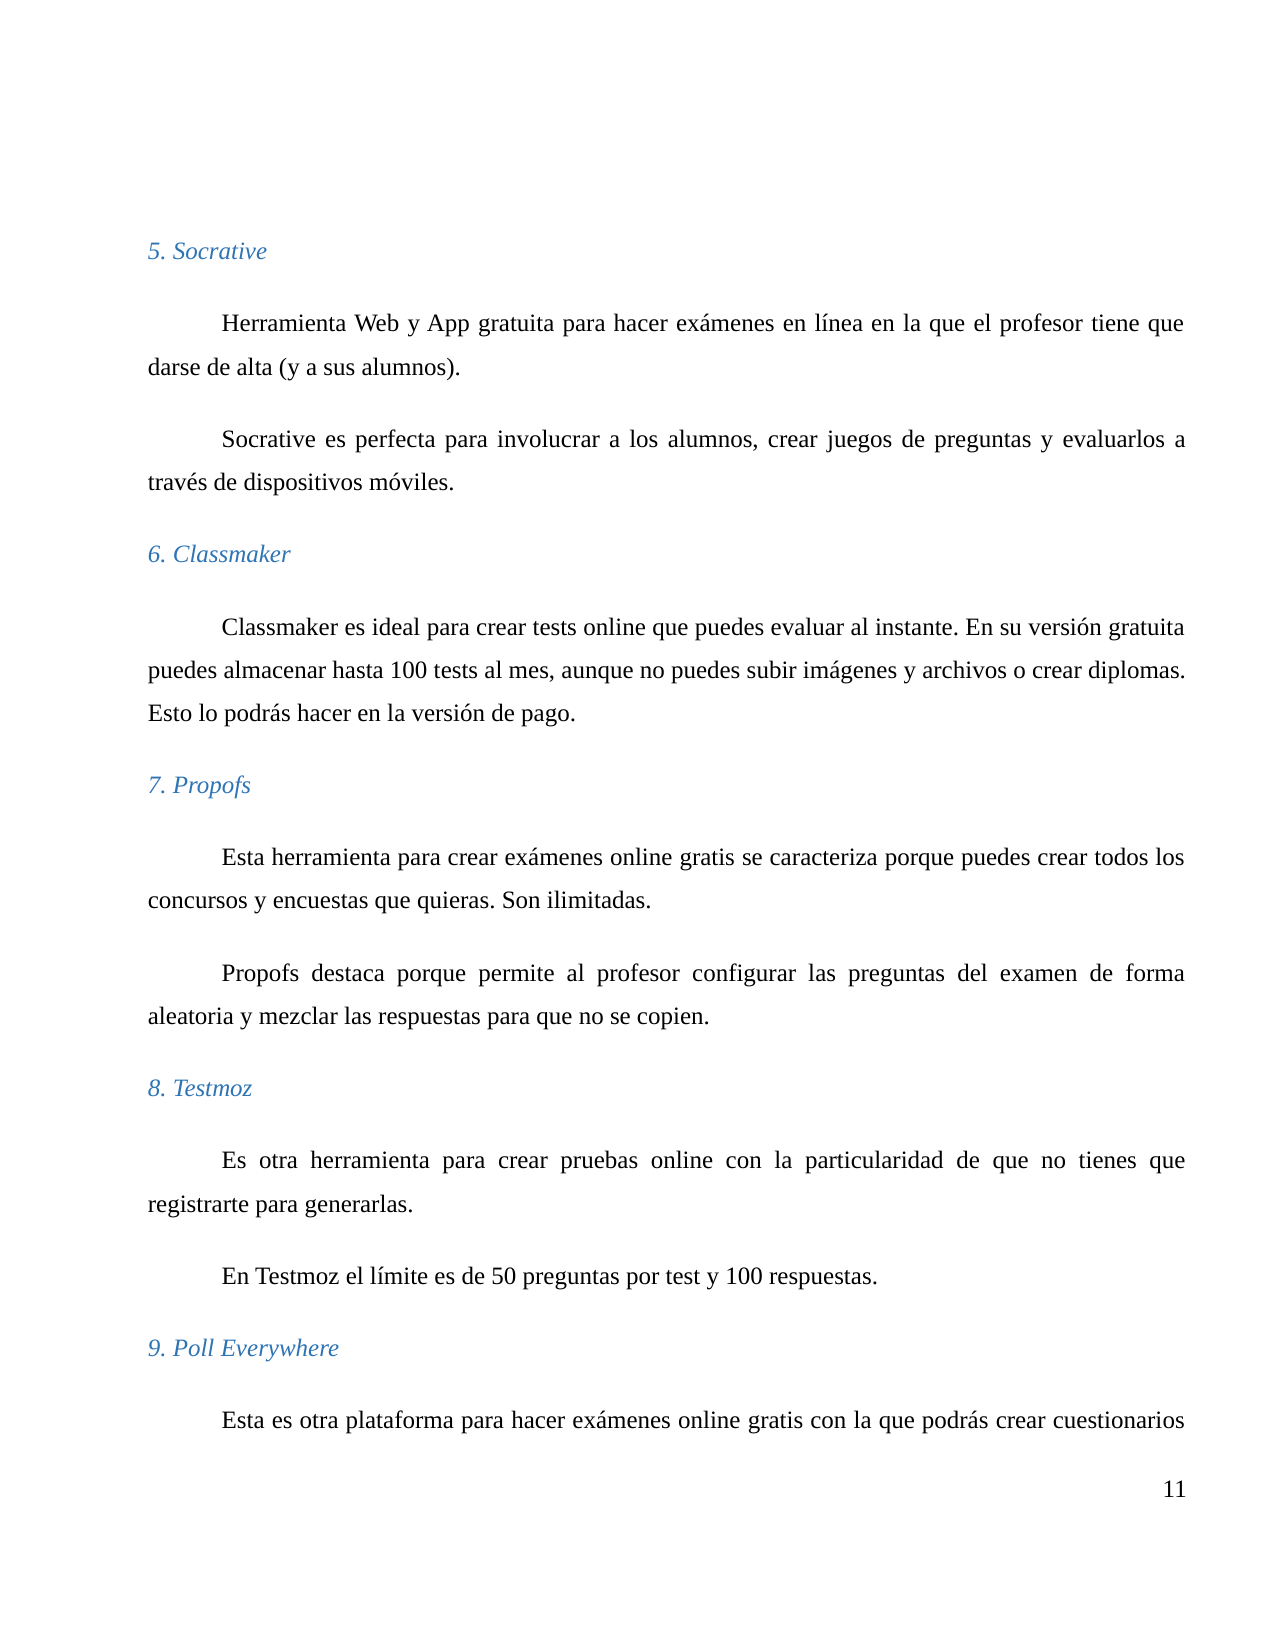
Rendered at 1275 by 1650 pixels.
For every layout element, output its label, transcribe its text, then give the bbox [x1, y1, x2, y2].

subtitle 8. Testmoz [148, 1073, 1186, 1102]
subtitle 6. Classmaker [148, 539, 1186, 568]
text Herramienta Web y App gratuita para hacer exámenes en línea en la que el profesor tiene que darse de alta (y a sus alumnos). [148, 308, 1186, 380]
subtitle 9. Poll Everywhere [148, 1333, 1186, 1362]
text Classmaker es ideal para crear tests online que puedes evaluar al instante. En su versión gratuita puedes almacenar hasta 100 tests al mes, aunque no puedes subir imágenes y archivos o crear diplomas. Esto lo podrás hacer en la versión de pago. [148, 612, 1186, 727]
text Es otra herramienta para crear pruebas online con la particularidad de que no tienes que registrarte para generarlas. [148, 1146, 1186, 1217]
subtitle 5. Socrative [148, 236, 1186, 265]
text Propofs destaca porque permite al profesor configurar las preguntas del examen de forma aleatoria y mezclar las respuestas para que no se copien. [148, 958, 1186, 1030]
text Esta herramienta para crear exámenes online gratis se caracteriza porque puedes crear todos los concursos y encuestas que quieras. Son ilimitadas. [148, 842, 1186, 914]
text En Testmoz el límite es de 50 preguntas por test y 100 respuestas. [148, 1261, 1186, 1290]
subtitle 7. Propofs [148, 770, 1186, 799]
text Socrative es perfecta para involucrar a los alumnos, crear juegos de preguntas y evaluarlos a través de dispositivos móviles. [148, 424, 1186, 496]
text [148, 1406, 1186, 1434]
